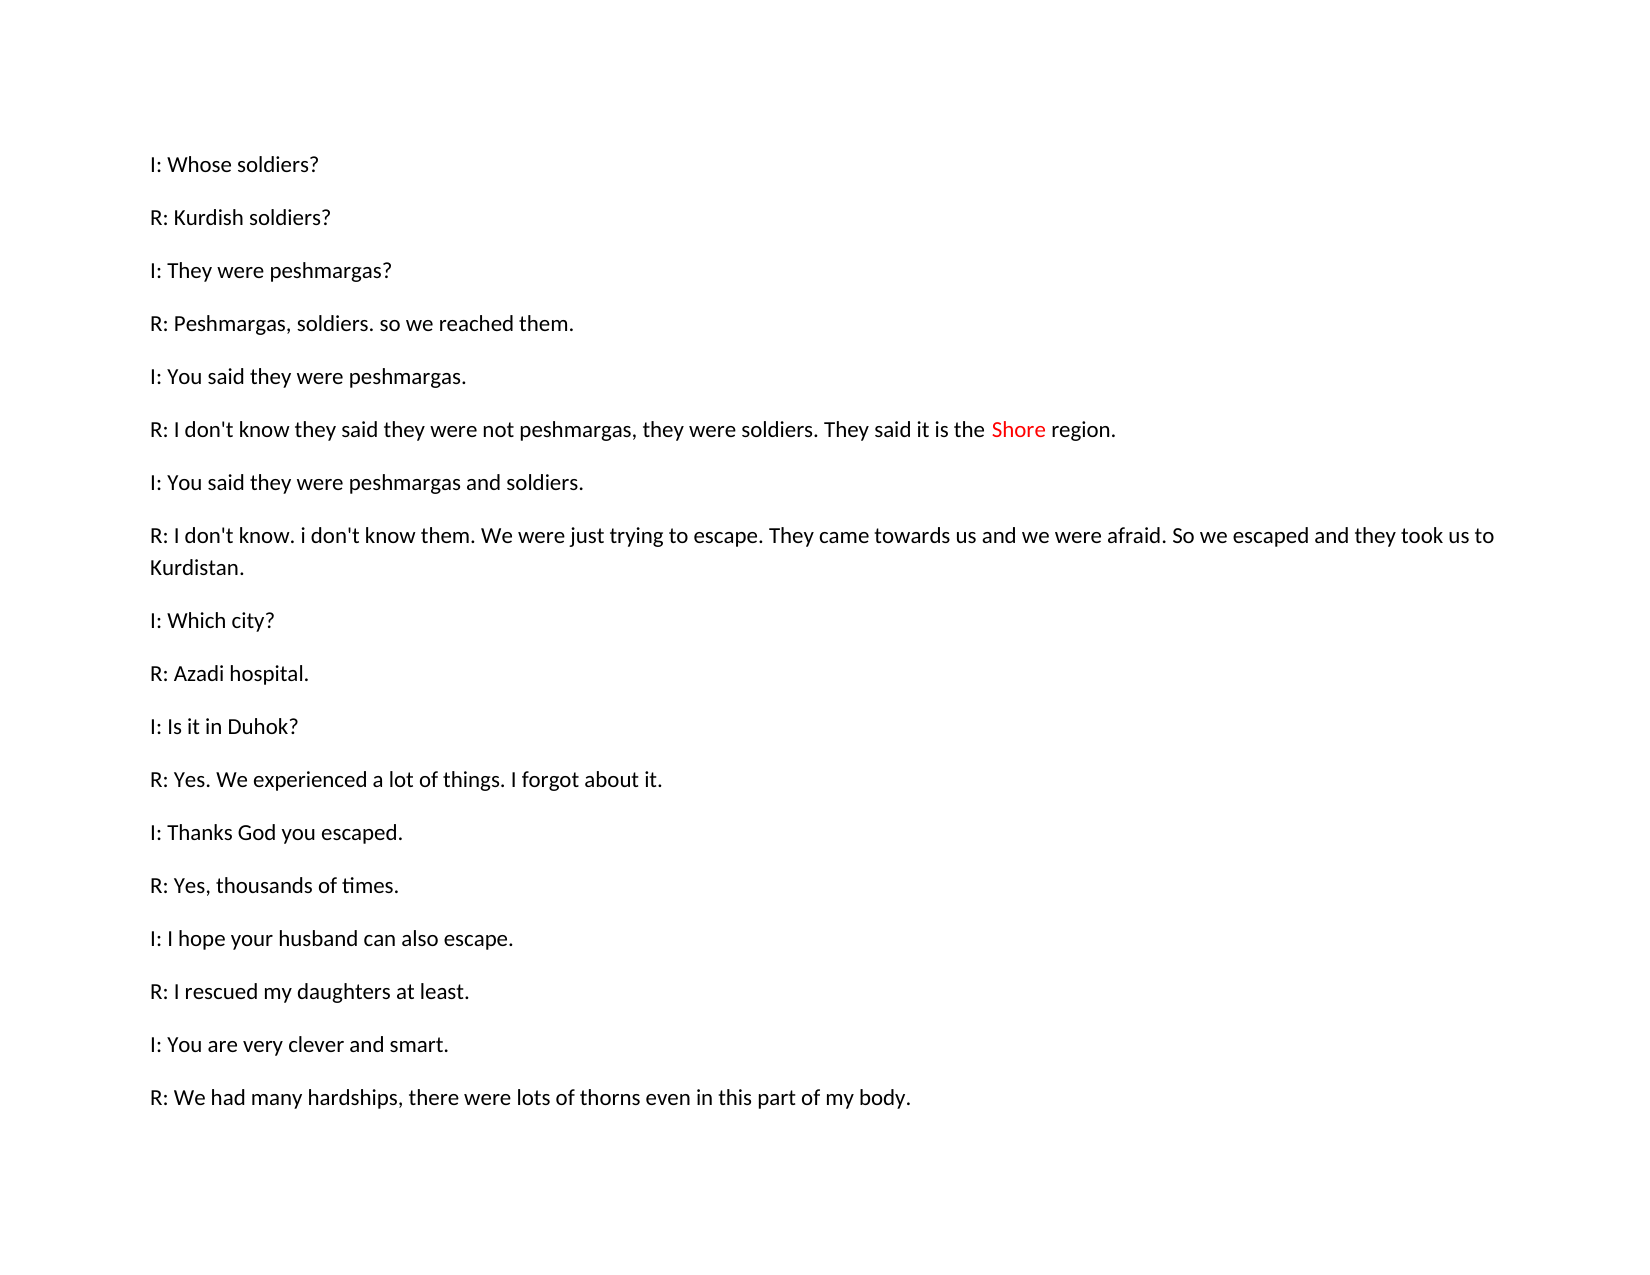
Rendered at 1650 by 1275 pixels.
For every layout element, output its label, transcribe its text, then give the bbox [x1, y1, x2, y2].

text I: You said they were peshmargas. [150, 362, 1500, 390]
text R: Yes, thousands of times. [150, 871, 1500, 899]
text I: I hope your husband can also escape. [150, 924, 1500, 952]
text I: Thanks God you escaped. [150, 818, 1500, 846]
text R: Yes. We experienced a lot of things. I forgot about it. [150, 765, 1500, 793]
text I: You said they were peshmargas and soldiers. [150, 468, 1500, 496]
text I: Which city? [150, 606, 1500, 634]
text I: They were peshmargas? [150, 256, 1500, 284]
text R: I don't know. i don't know them. We were just trying to escape. They came towards us and we were afraid. So we escaped and they took us to Kurdistan. [150, 521, 1500, 581]
text R: Kurdish soldiers? [150, 203, 1500, 231]
text R: We had many hardships, there were lots of thorns even in this part of my body. [150, 1083, 1500, 1112]
text I: Is it in Duhok? [150, 712, 1500, 740]
text R: Peshmargas, soldiers. so we reached them. [150, 309, 1500, 337]
text R: Azadi hospital. [150, 659, 1500, 687]
text I: Whose soldiers? [150, 150, 1500, 178]
text R: I don't know they said they were not peshmargas, they were soldiers. They said it is the Shore region. [150, 415, 1500, 443]
text I: You are very clever and smart. [150, 1031, 1500, 1058]
text R: I rescued my daughters at least. [150, 977, 1500, 1006]
